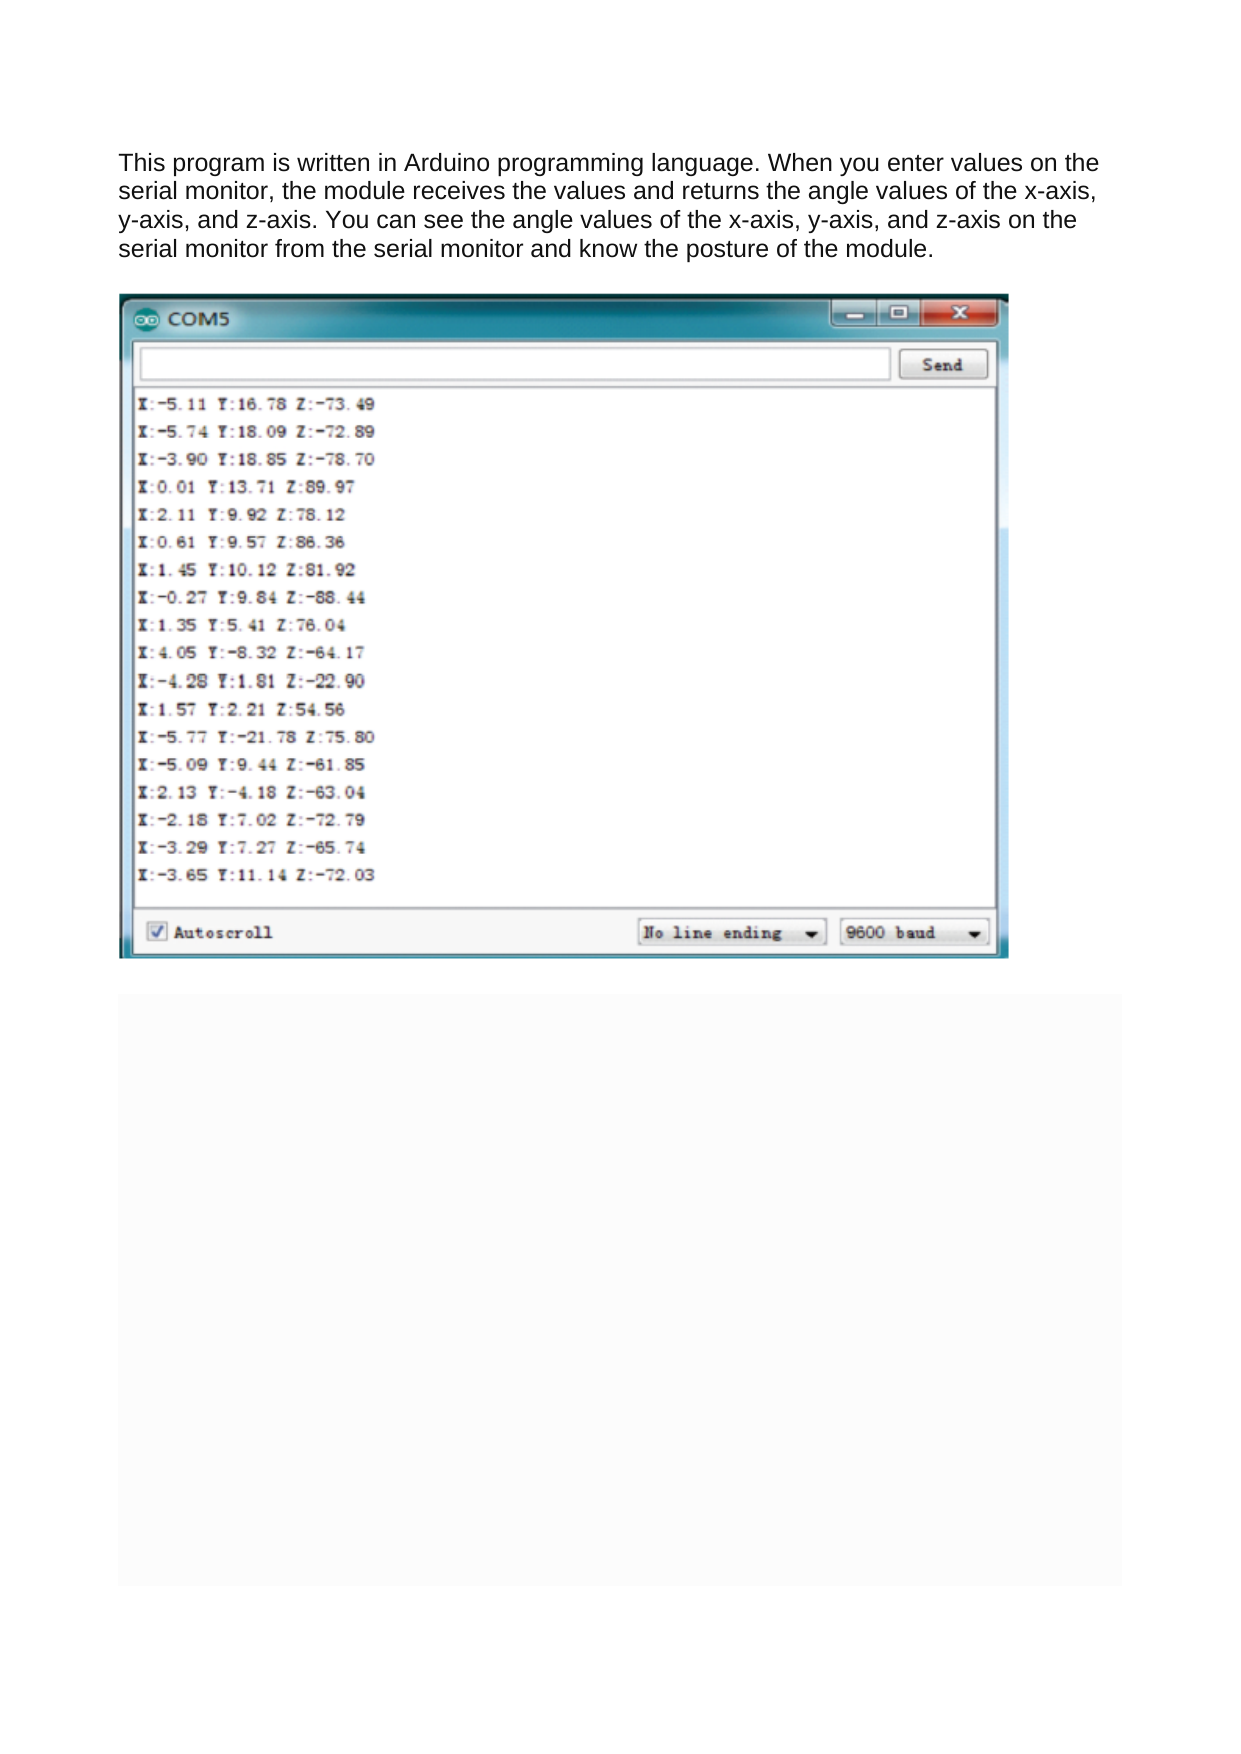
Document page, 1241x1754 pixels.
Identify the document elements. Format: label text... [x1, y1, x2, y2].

text This program is written in Arduino programming language. When you enter values on the serial monitor, the module receives the values and returns the angle values of the x-axis, y-axis, and z-axis. You can see the angle values of the x-axis, y-axis, and z-axis on the serial monitor from the serial monitor and know the posture of the module. [118, 148, 1122, 263]
picture [118, 291, 1012, 965]
